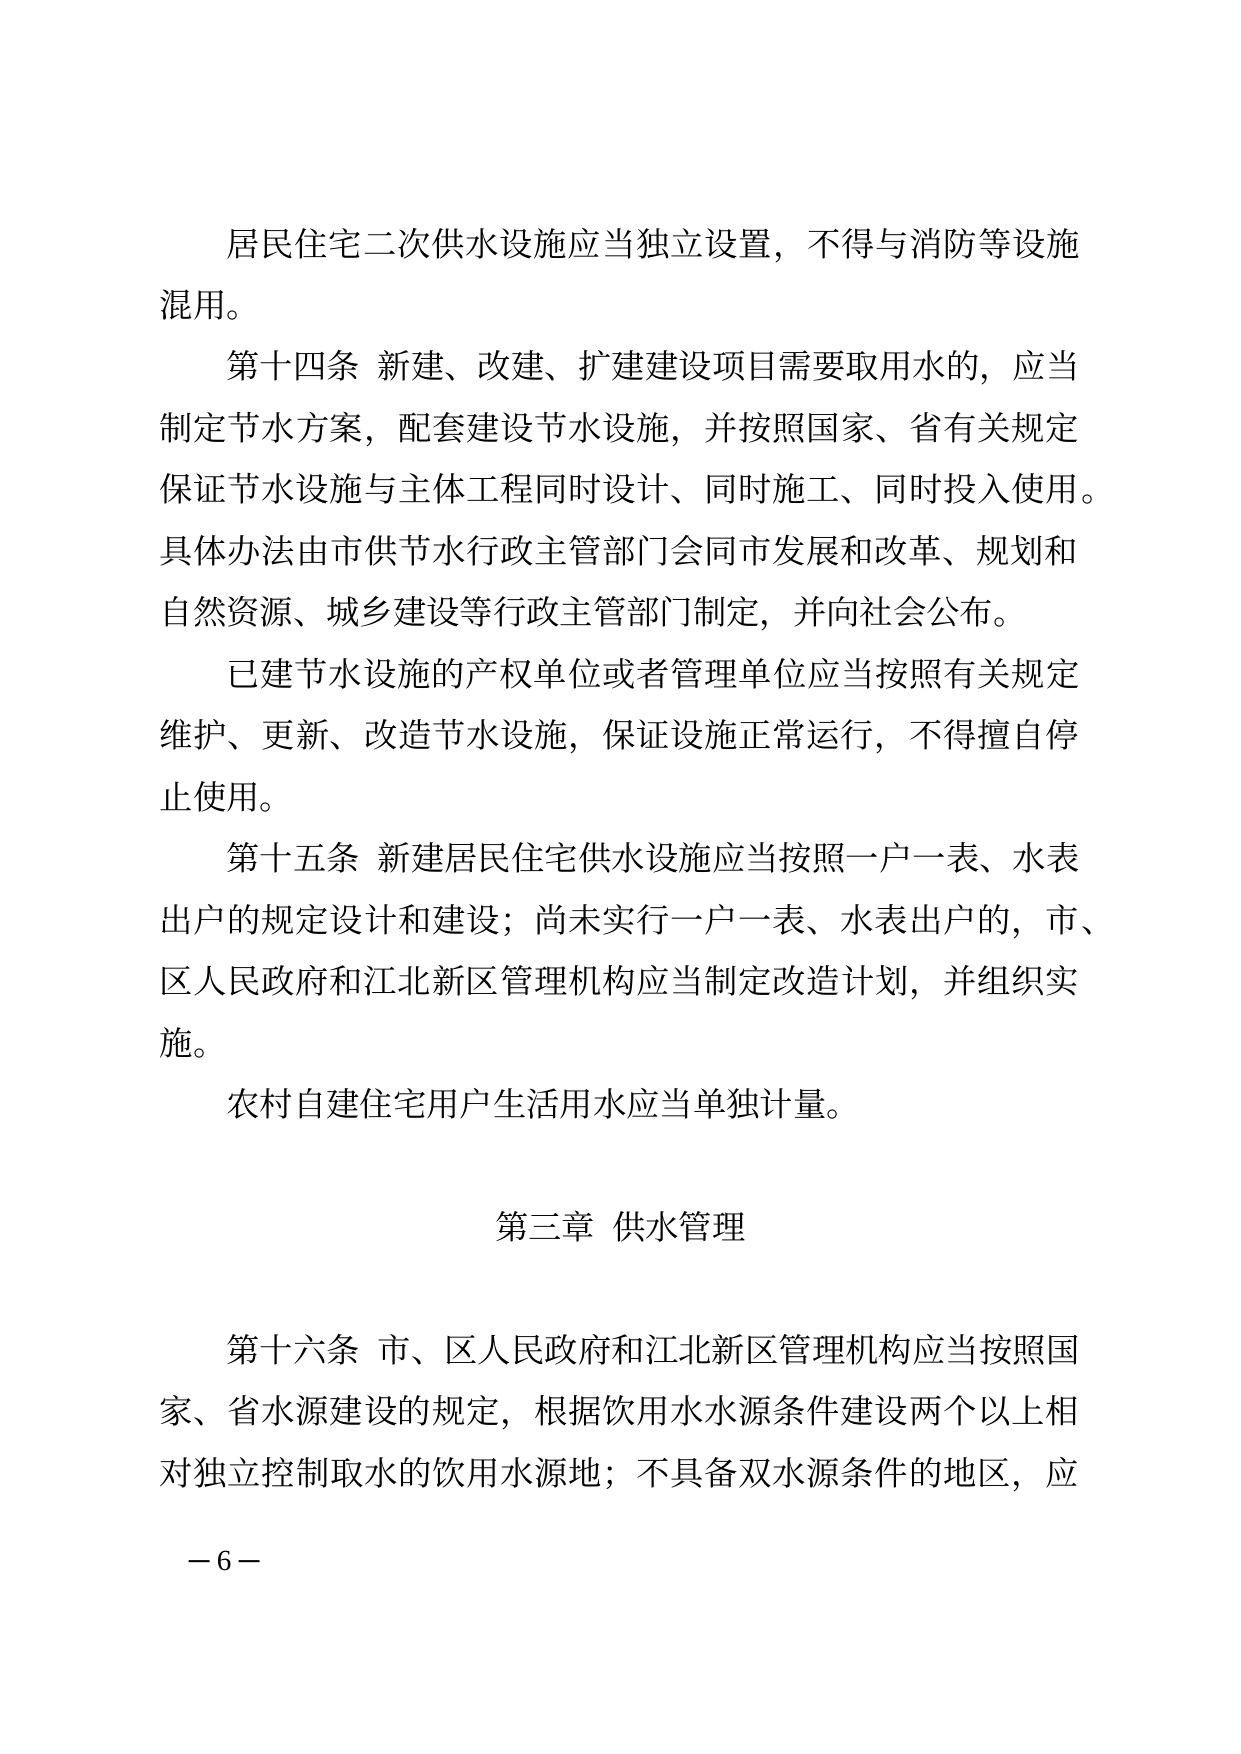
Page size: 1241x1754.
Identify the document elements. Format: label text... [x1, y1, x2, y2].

text 第十四条 新建、改建、扩建建设项目需要取用水的，应当制定节水方案，配套建设节水设施，并按照国家、省有关规定保证节水设施与主体工程同时设计、同时施工、同时投入使用。具体办法由市供节水行政主管部门会同市发展和改革、规划和自然资源、城乡建设等行政主管部门制定，并向社会公布。 [159, 330, 1081, 637]
text 已建节水设施的产权单位或者管理单位应当按照有关规定维护、更新、改造节水设施，保证设施正常运行，不得擅自停止使用。 [159, 637, 1081, 821]
text 农村自建住宅用户生活用水应当单独计量。 [159, 1067, 1081, 1129]
text 第十五条 新建居民住宅供水设施应当按照一户一表、水表出户的规定设计和建设；尚未实行一户一表、水表出户的，市、区人民政府和江北新区管理机构应当制定改造计划，并组织实施。 [159, 821, 1081, 1067]
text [159, 1313, 1081, 1497]
text 第三章 供水管理 [159, 1190, 1081, 1252]
text 居民住宅二次供水设施应当独立设置，不得与消防等设施混用。 [159, 207, 1081, 330]
